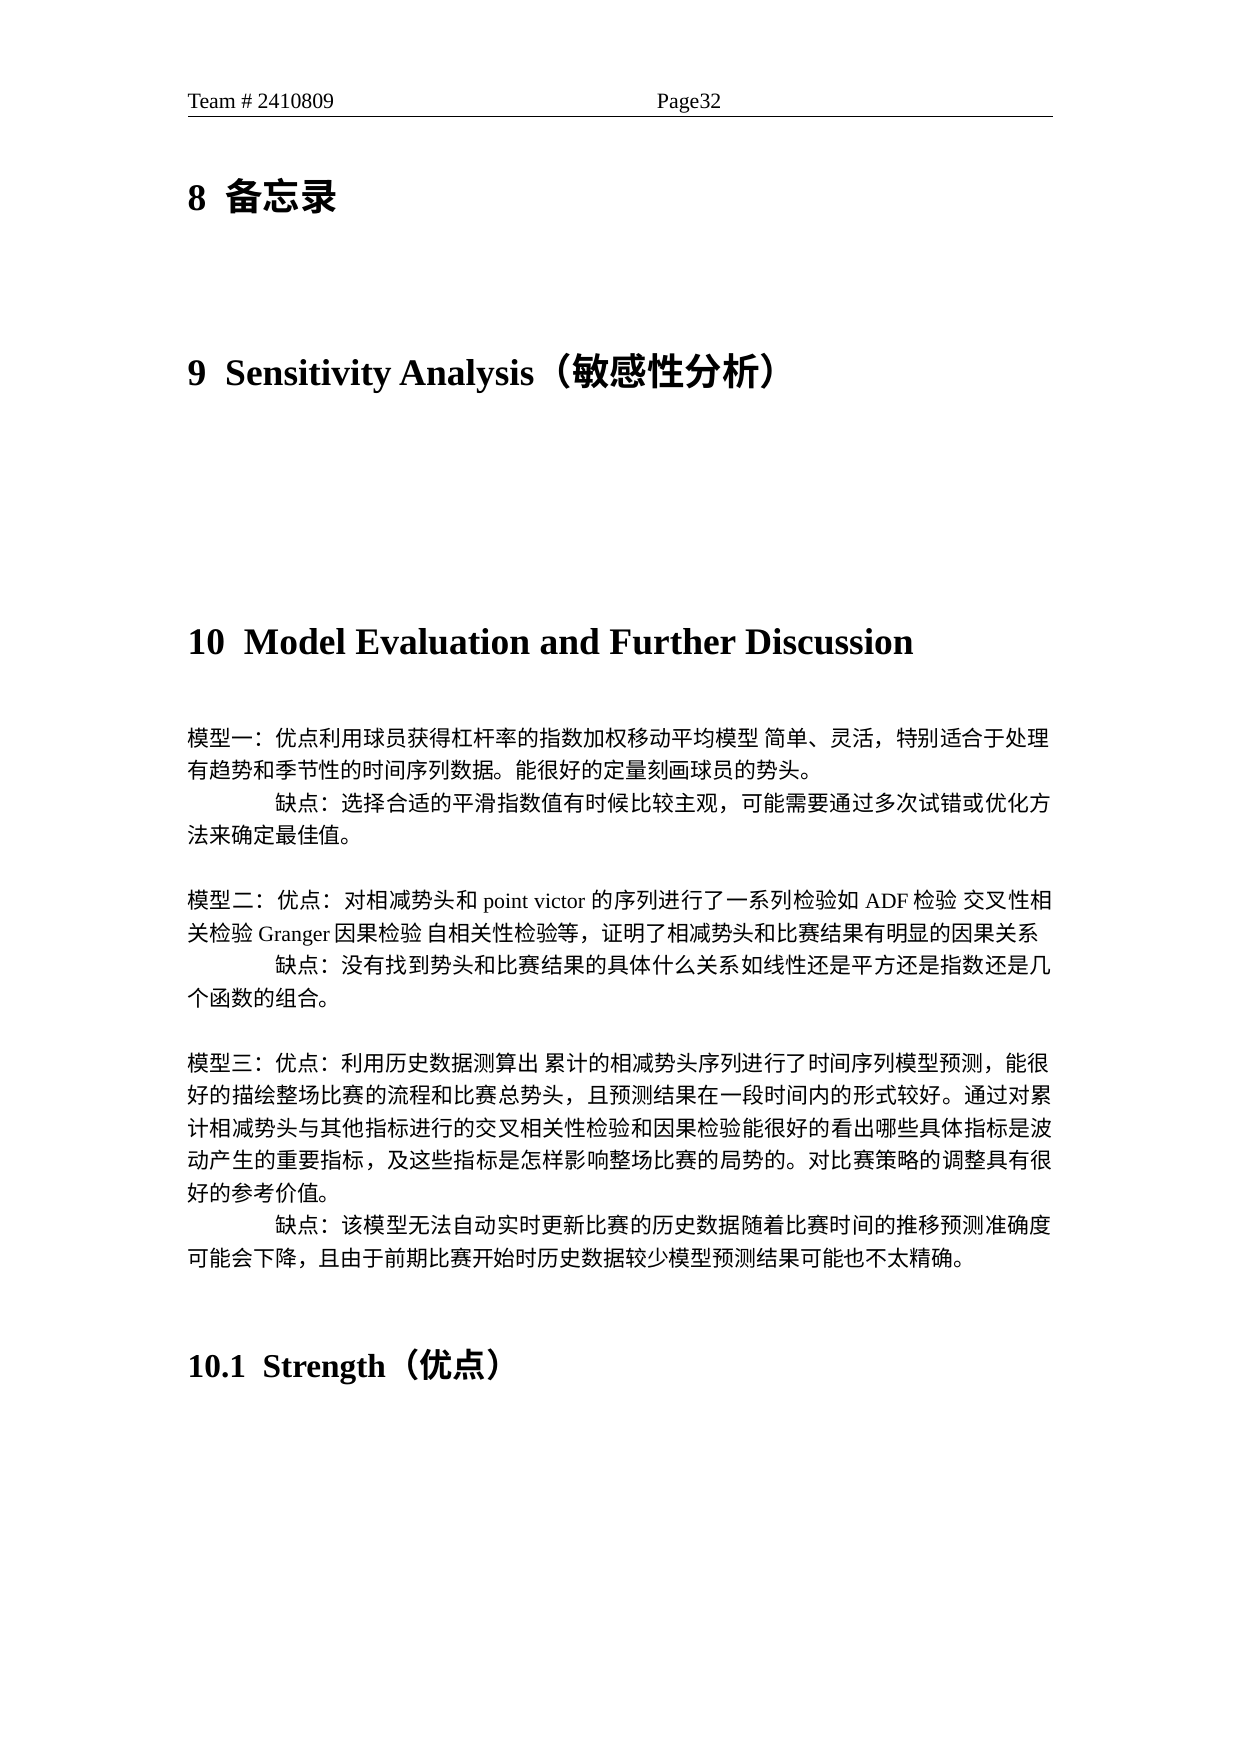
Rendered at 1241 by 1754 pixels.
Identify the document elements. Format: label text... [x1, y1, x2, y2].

subtitle 10.1 Strength（优点） [187, 1330, 1053, 1395]
text 模型三：优点：利用历史数据测算出 累计的相减势头序列进行了时间序列模型预测，能很好的描绘整场比赛的流程和比赛总势头，且预测结果在一段时间内的形式较好。通过对累计相减势头与其他指标进行的交叉相关性检验和因果检验能很好的看出哪些具体指标是波动产生的重要指标，及这些指标是怎样影响整场比赛的局势的。对比赛策略的调整具有很好的参考价值。 [187, 1045, 1053, 1208]
subtitle 9 Sensitivity Analysis（敏感性分析） [187, 337, 1053, 402]
subtitle 10 Model Evaluation and Further Discussion [187, 609, 1053, 674]
text 缺点：选择合适的平滑指数值有时候比较主观，可能需要通过多次试错或优化方法来确定最佳值。 [187, 785, 1053, 850]
text 缺点：没有找到势头和比赛结果的具体什么关系如线性还是平方还是指数还是几个函数的组合。 [187, 948, 1053, 1013]
text 模型二：优点：对相减势头和point victor 的序列进行了一系列检验如ADF检验 交叉性相关检验 Granger因果检验 自相关性检验等，证明了相减势头和比赛结果有明显的因果关系 [187, 883, 1053, 948]
subtitle 8 备忘录 [187, 162, 1053, 227]
text 模型一：优点利用球员获得杠杆率的指数加权移动平均模型 简单、灵活，特别适合于处理有趋势和季节性的时间序列数据。能很好的定量刻画球员的势头。 [187, 720, 1053, 785]
text 缺点：该模型无法自动实时更新比赛的历史数据随着比赛时间的推移预测准确度可能会下降，且由于前期比赛开始时历史数据较少模型预测结果可能也不太精确。 [187, 1208, 1053, 1273]
